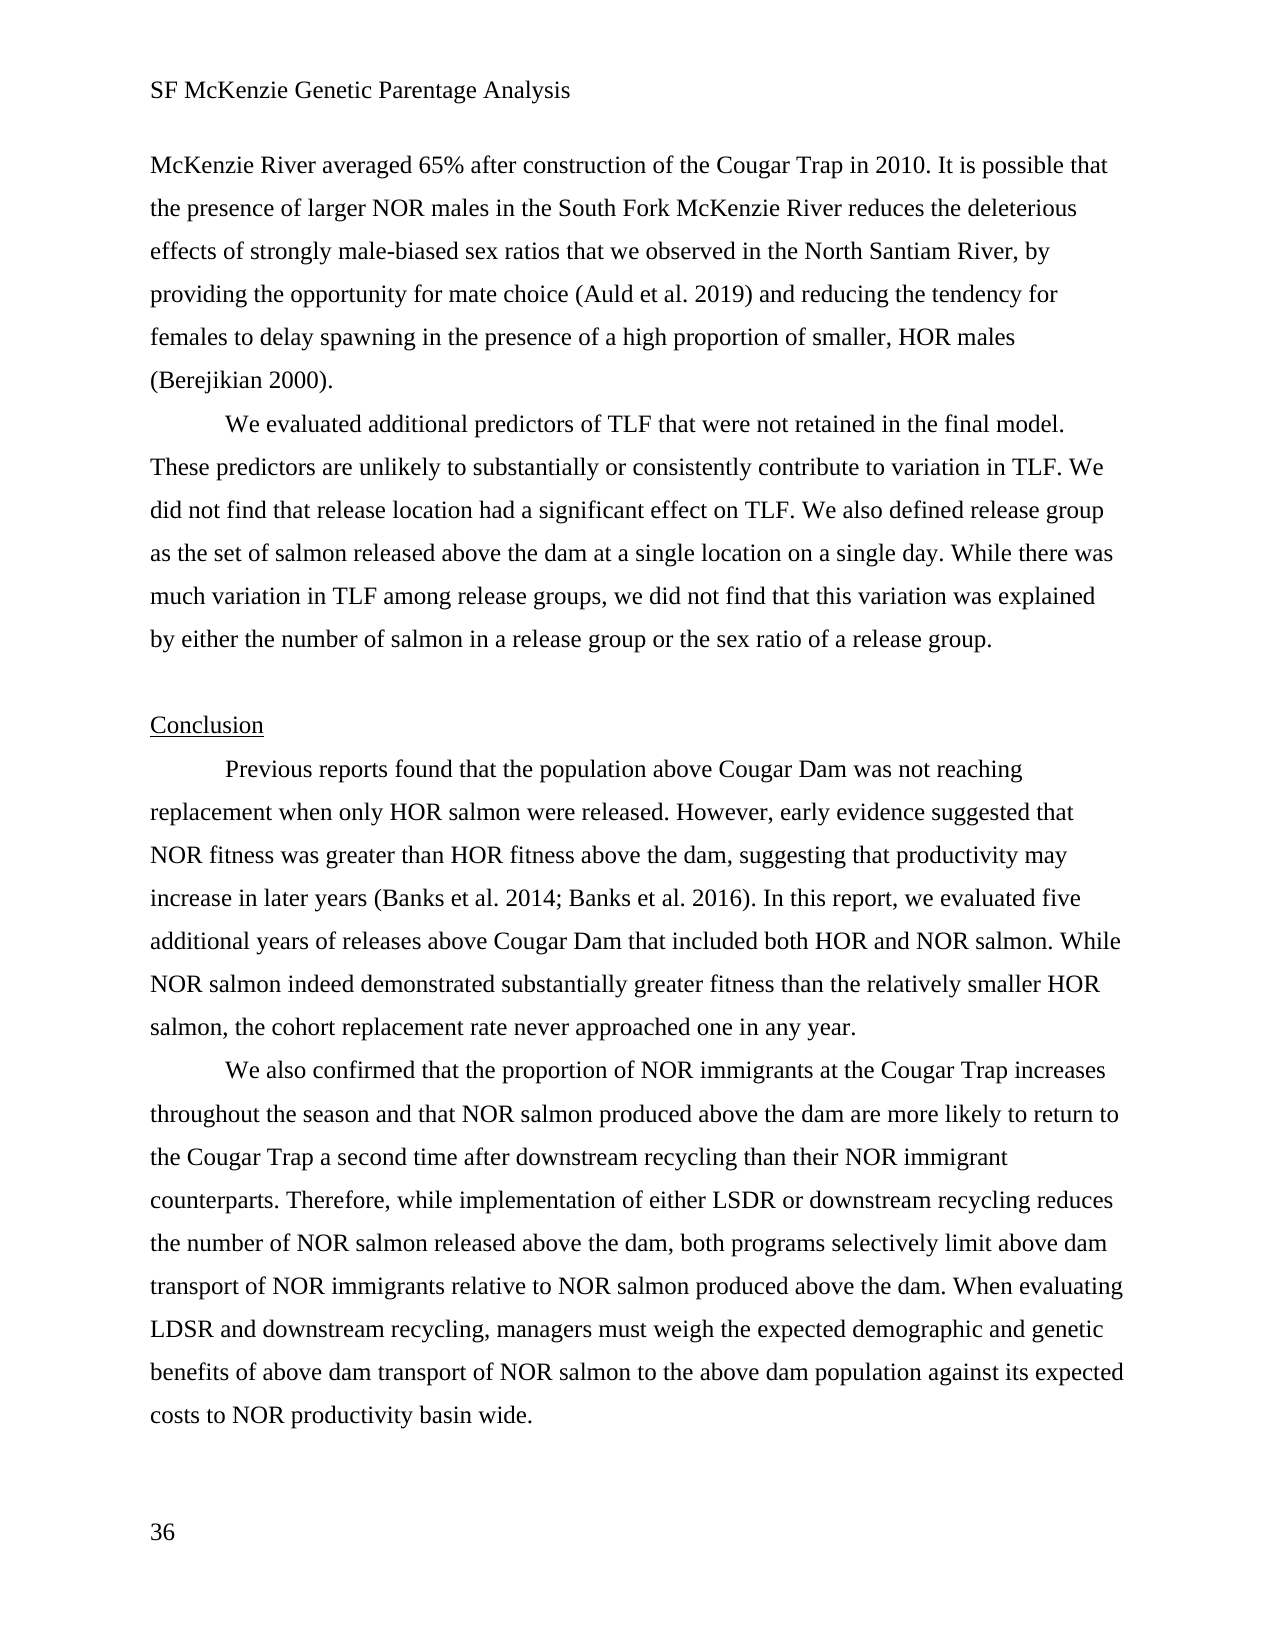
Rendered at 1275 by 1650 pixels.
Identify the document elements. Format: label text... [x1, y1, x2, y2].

text Conclusion [150, 711, 1125, 739]
text We also confirmed that the proportion of NOR immigrants at the Cougar Trap increases throughout the season and that NOR salmon produced above the dam are more likely to return to the Cougar Trap a second time after downstream recycling than their NOR immigrant counterparts. Therefore, while implementation of either LSDR or downstream recycling reduces the number of NOR salmon released above the dam, both programs selectively limit above dam transport of NOR immigrants relative to NOR salmon produced above the dam. When evaluating LDSR and downstream recycling, managers must weigh the expected demographic and genetic benefits of above dam transport of NOR salmon to the above dam population against its expected costs to NOR productivity basin wide. [150, 1056, 1125, 1429]
text Previous reports found that the population above Cougar Dam was not reaching replacement when only HOR salmon were released. However, early evidence suggested that NOR fitness was greater than HOR fitness above the dam, suggesting that productivity may increase in later years (Banks et al. 2014; Banks et al. 2016). In this report, we evaluated five additional years of releases above Cougar Dam that included both HOR and NOR salmon. While NOR salmon indeed demonstrated substantially greater fitness than the relatively smaller HOR salmon, the cohort replacement rate never approached one in any year. [150, 754, 1125, 1041]
text We evaluated additional predictors of TLF that were not retained in the final model. These predictors are unlikely to substantially or consistently contribute to variation in TLF. We did not find that release location had a significant effect on TLF. We also defined release group as the set of salmon released above the dam at a single location on a single day. While there was much variation in TLF among release groups, we did not find that this variation was explained by either the number of salmon in a release group or the sex ratio of a release group. [150, 409, 1125, 653]
